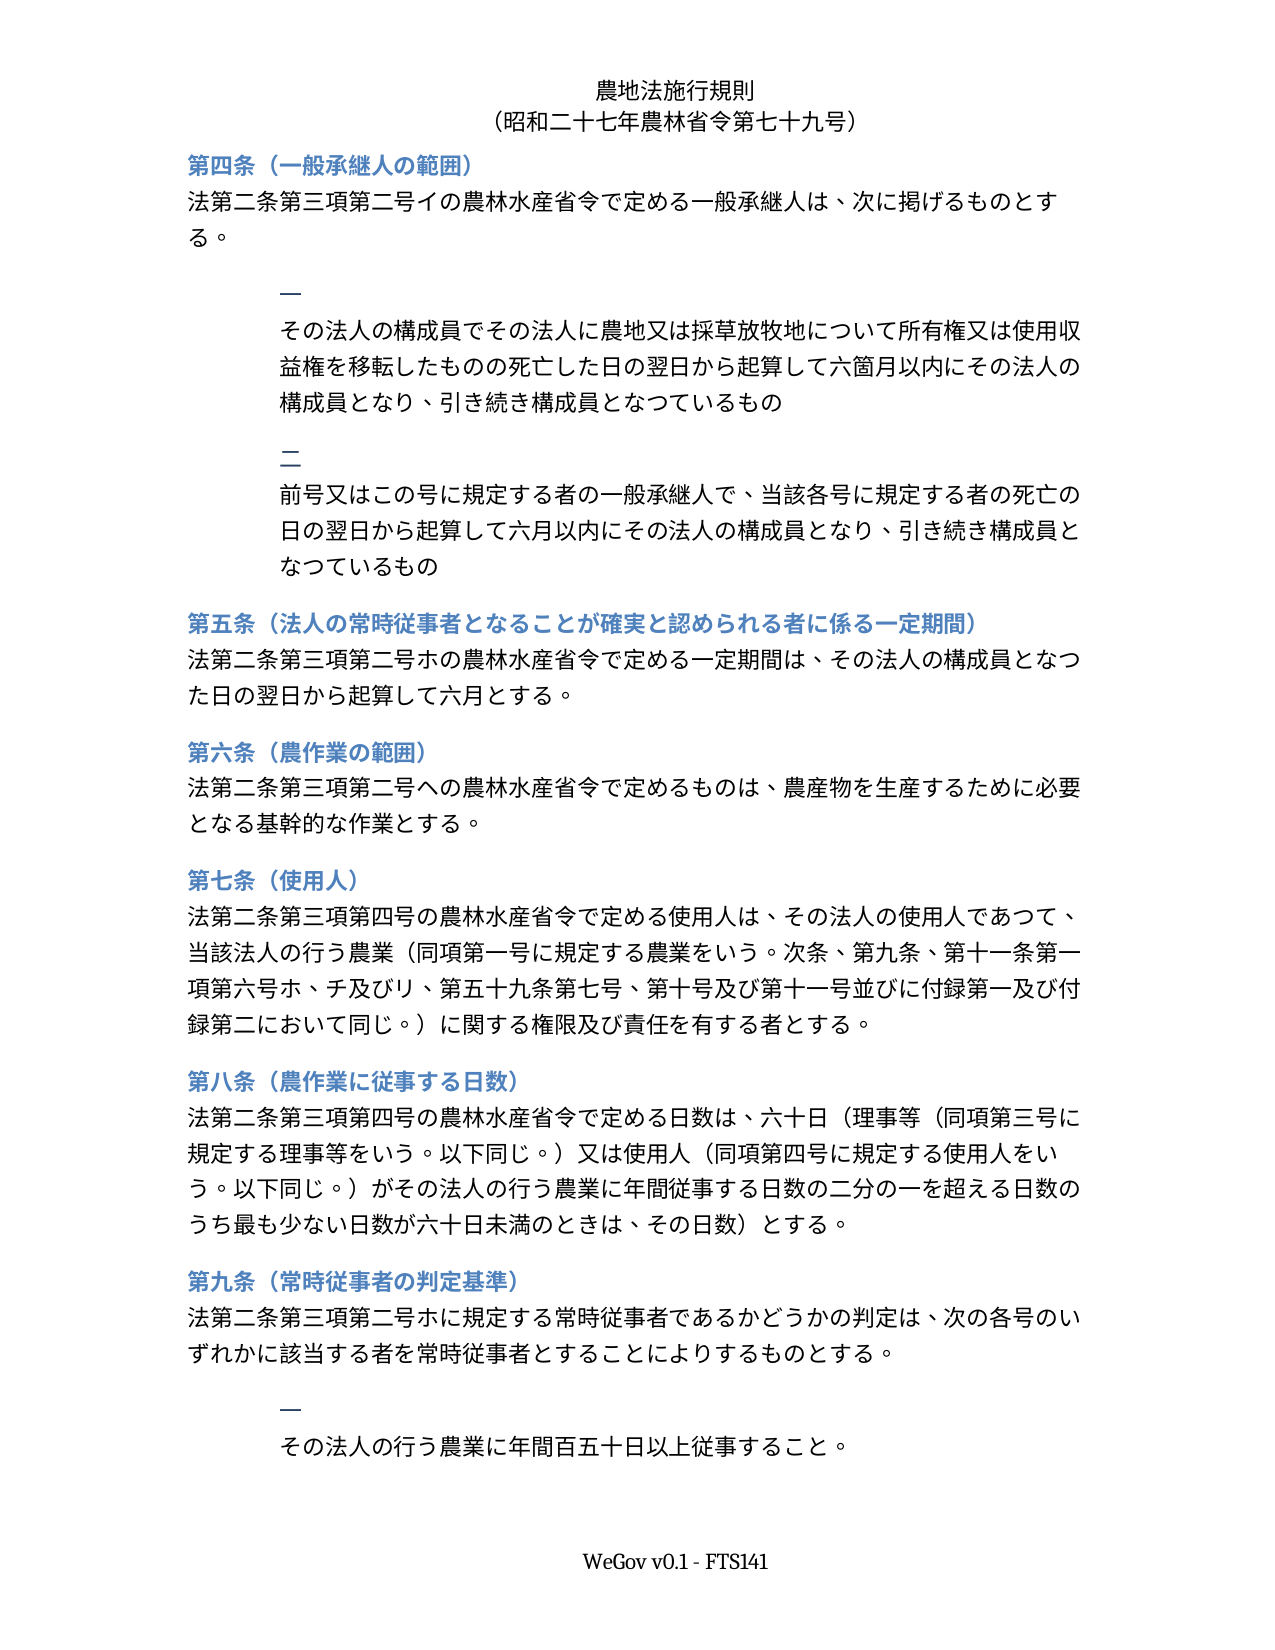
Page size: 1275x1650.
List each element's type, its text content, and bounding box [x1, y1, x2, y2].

text 法第二条第三項第二号イの農林水産省令で定める一般承継人は、次に掲げるものとする。 [187, 186, 1087, 253]
subtitle 第八条（農作業に従事する日数） [187, 1066, 1087, 1097]
text その法人の構成員でその法人に農地又は採草放牧地について所有権又は使用収益権を移転したものの死亡した日の翌日から起算して六箇月以内にその法人の構成員となり、引き続き構成員となつているもの [279, 314, 1087, 418]
text 法第二条第三項第二号ホの農林水産省令で定める一定期間は、その法人の構成員となつた日の翌日から起算して六月とする。 [187, 644, 1087, 711]
subtitle 第七条（使用人） [187, 865, 1087, 896]
text 法第二条第三項第二号ホに規定する常時従事者であるかどうかの判定は、次の各号のいずれかに該当する者を常時従事者とすることによりするものとする。 [187, 1302, 1087, 1369]
subtitle 第五条（法人の常時従事者となることが確実と認められる者に係る一定期間） [187, 608, 1087, 639]
subtitle 第四条（一般承継人の範囲） [187, 150, 1087, 181]
subtitle 一 [279, 1395, 1087, 1426]
text 法第二条第三項第四号の農林水産省令で定める使用人は、その法人の使用人であつて、当該法人の行う農業（同項第一号に規定する農業をいう。次条、第九条、第十一条第一項第六号ホ、チ及びリ、第五十九条第七号、第十号及び第十一号並びに付録第一及び付録第二において同じ。）に関する権限及び責任を有する者とする。 [187, 901, 1087, 1040]
text その法人の行う農業に年間百五十日以上従事すること。 [279, 1431, 1087, 1462]
subtitle 第六条（農作業の範囲） [187, 736, 1087, 768]
subtitle 二 [279, 443, 1087, 474]
text 前号又はこの号に規定する者の一般承継人で、当該各号に規定する者の死亡の日の翌日から起算して六月以内にその法人の構成員となり、引き続き構成員となつているもの [279, 479, 1087, 582]
subtitle 第九条（常時従事者の判定基準） [187, 1266, 1087, 1297]
text 法第二条第三項第四号の農林水産省令で定める日数は、六十日（理事等（同項第三号に規定する理事等をいう。以下同じ。）又は使用人（同項第四号に規定する使用人をいう。以下同じ。）がその法人の行う農業に年間従事する日数の二分の一を超える日数のうち最も少ない日数が六十日未満のときは、その日数）とする。 [187, 1102, 1087, 1241]
subtitle 一 [279, 279, 1087, 310]
text 法第二条第三項第二号ヘの農林水産省令で定めるものは、農産物を生産するために必要となる基幹的な作業とする。 [187, 772, 1087, 839]
